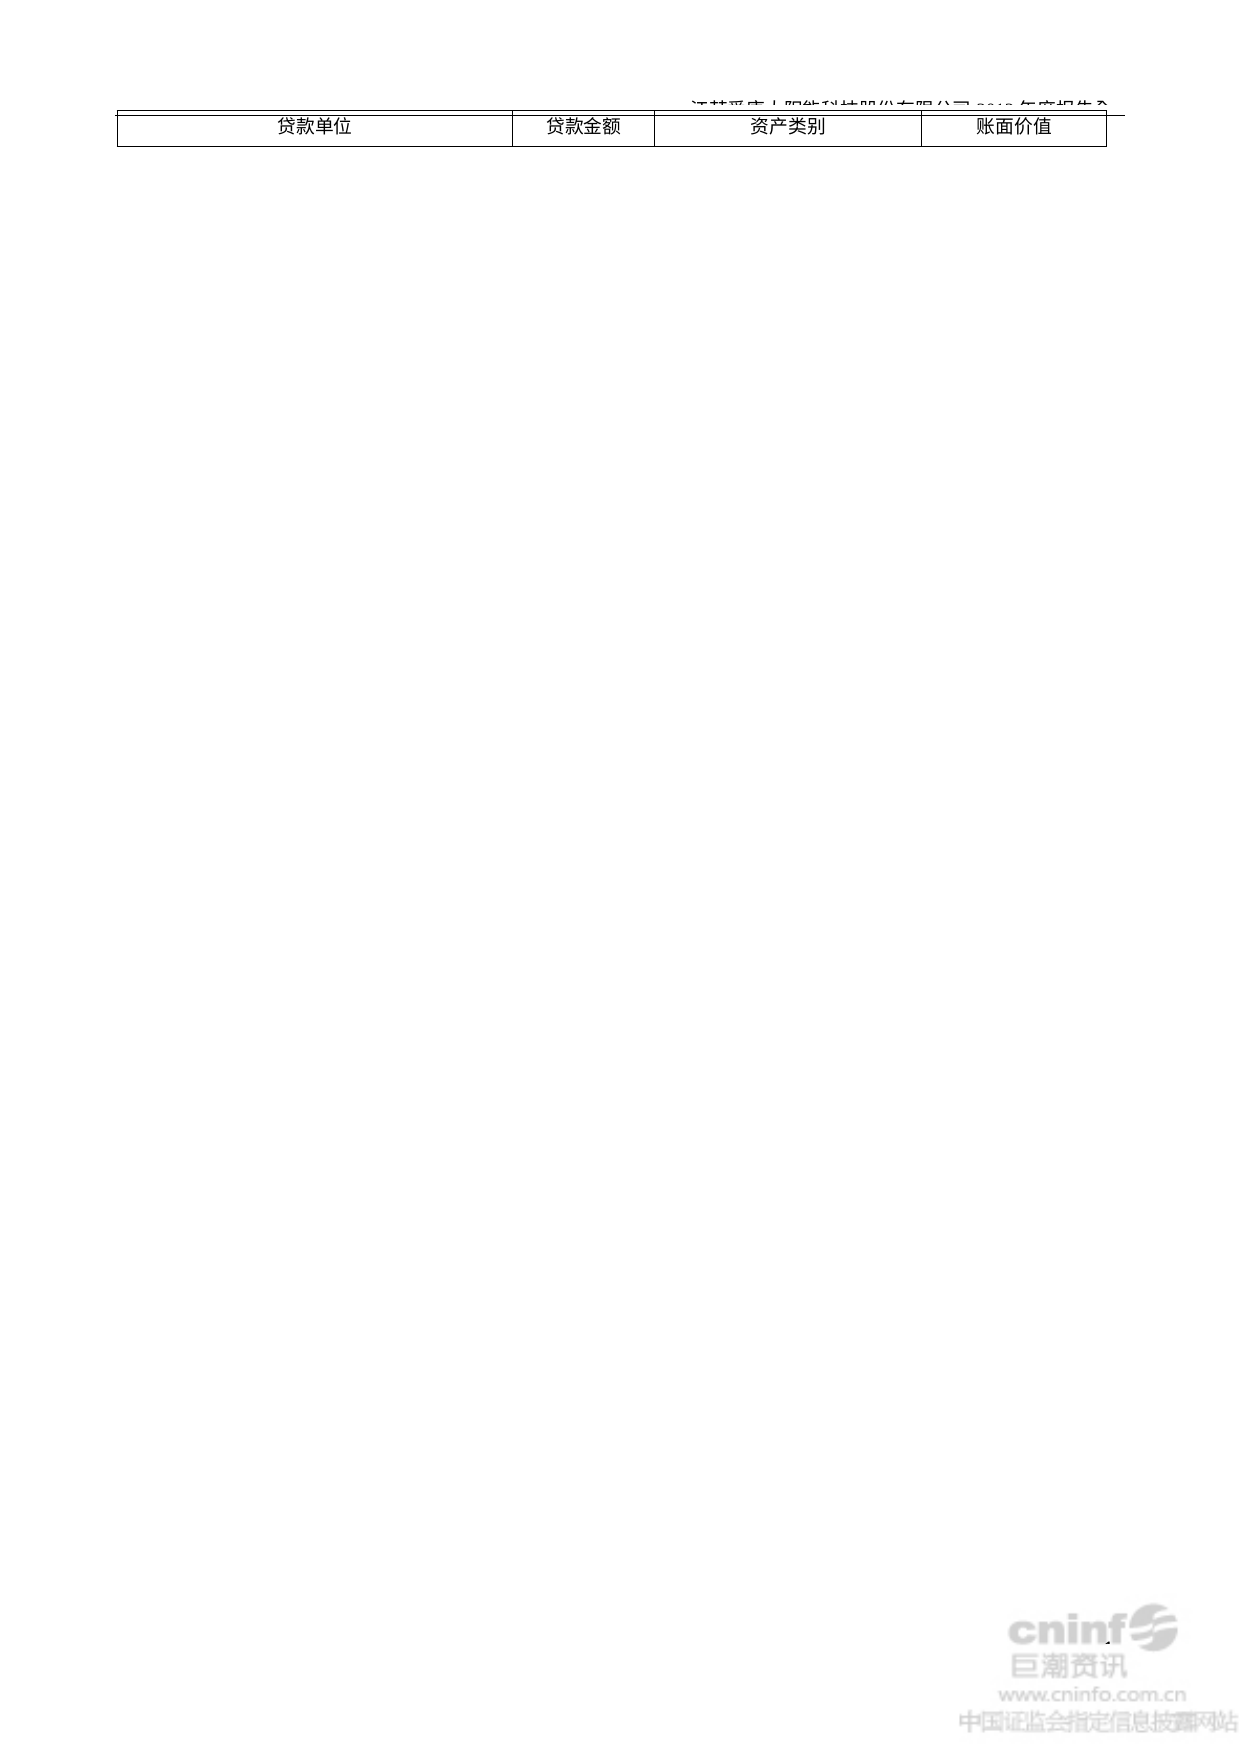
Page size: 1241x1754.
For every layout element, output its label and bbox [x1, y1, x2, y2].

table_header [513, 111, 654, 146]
picture [958, 1593, 1241, 1754]
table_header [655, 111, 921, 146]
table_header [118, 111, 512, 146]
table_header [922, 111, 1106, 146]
